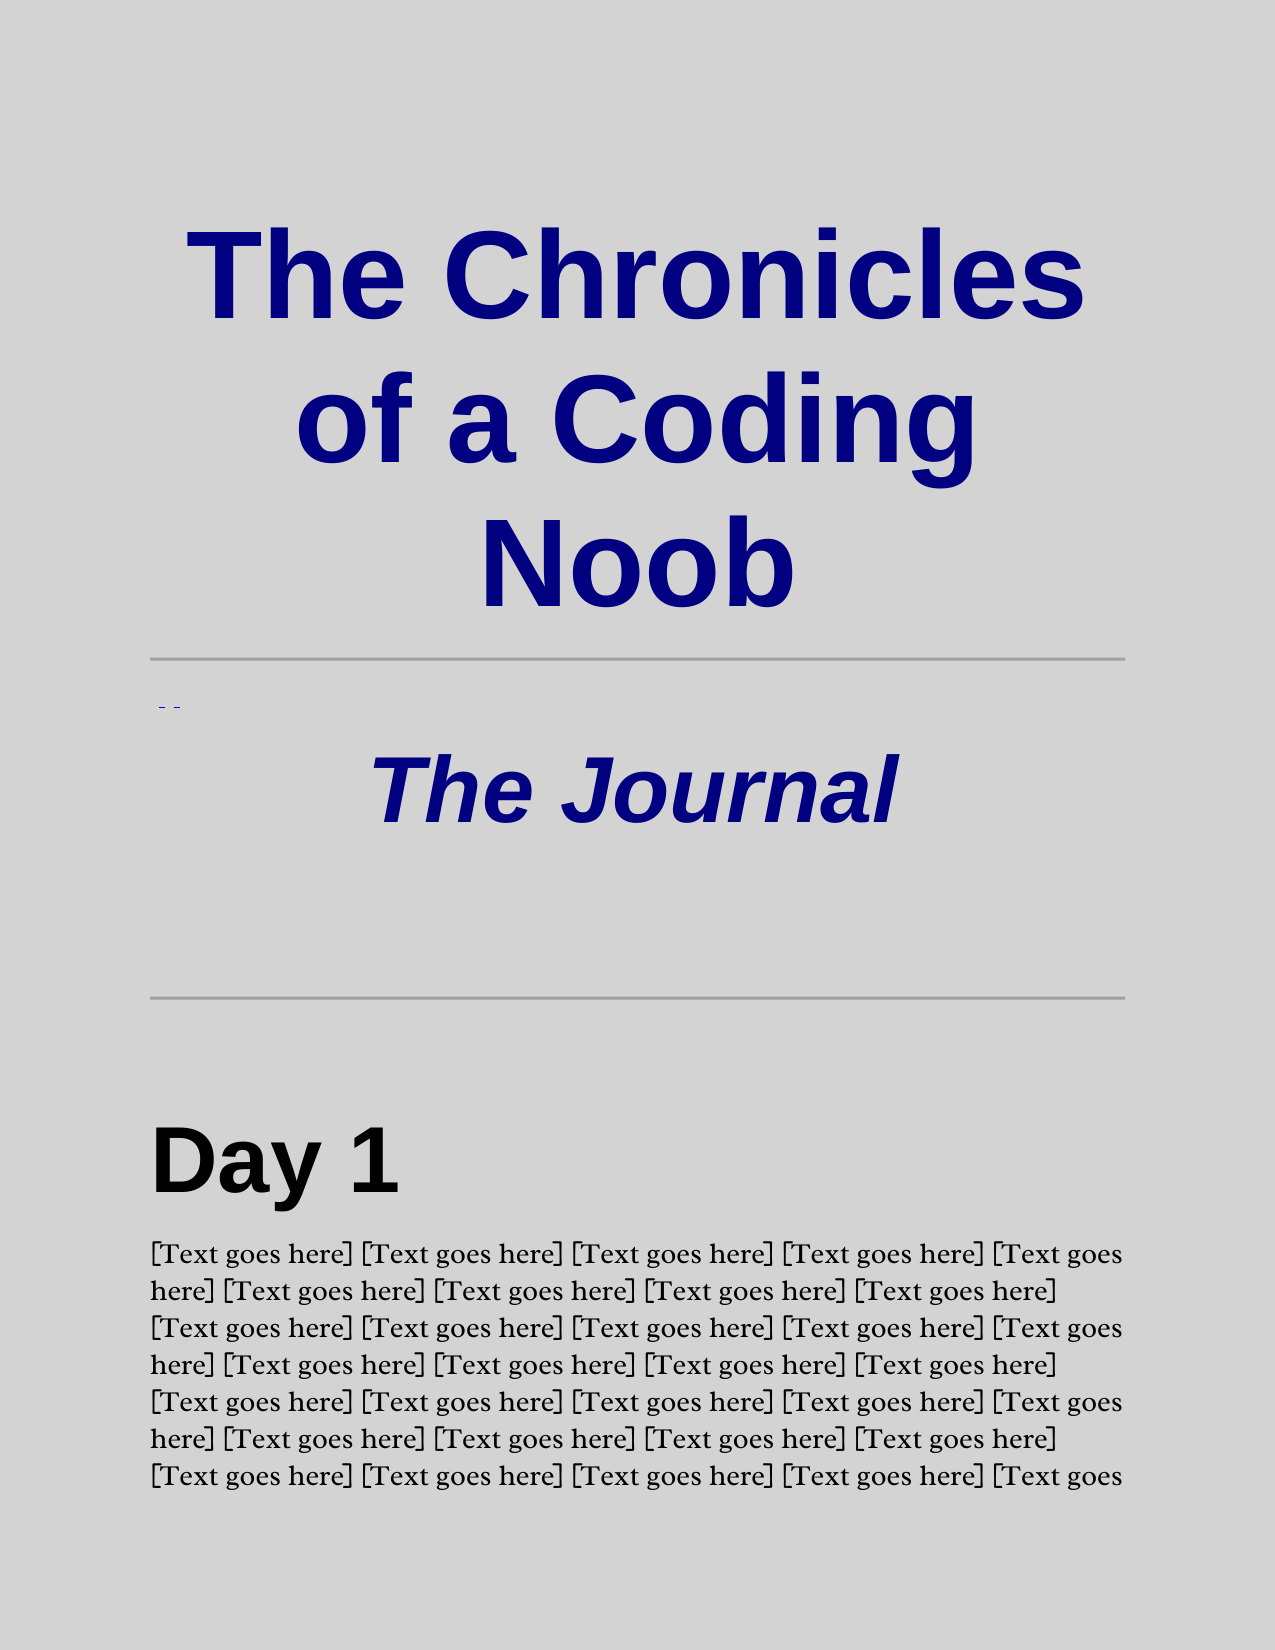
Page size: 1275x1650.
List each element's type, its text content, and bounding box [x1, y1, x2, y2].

subtitle Day 1 [150, 1000, 1125, 1212]
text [150, 1236, 1125, 1494]
subtitle The Journal [150, 734, 1125, 842]
subtitle The Chronicles of a Coding Noob [150, 201, 1125, 633]
